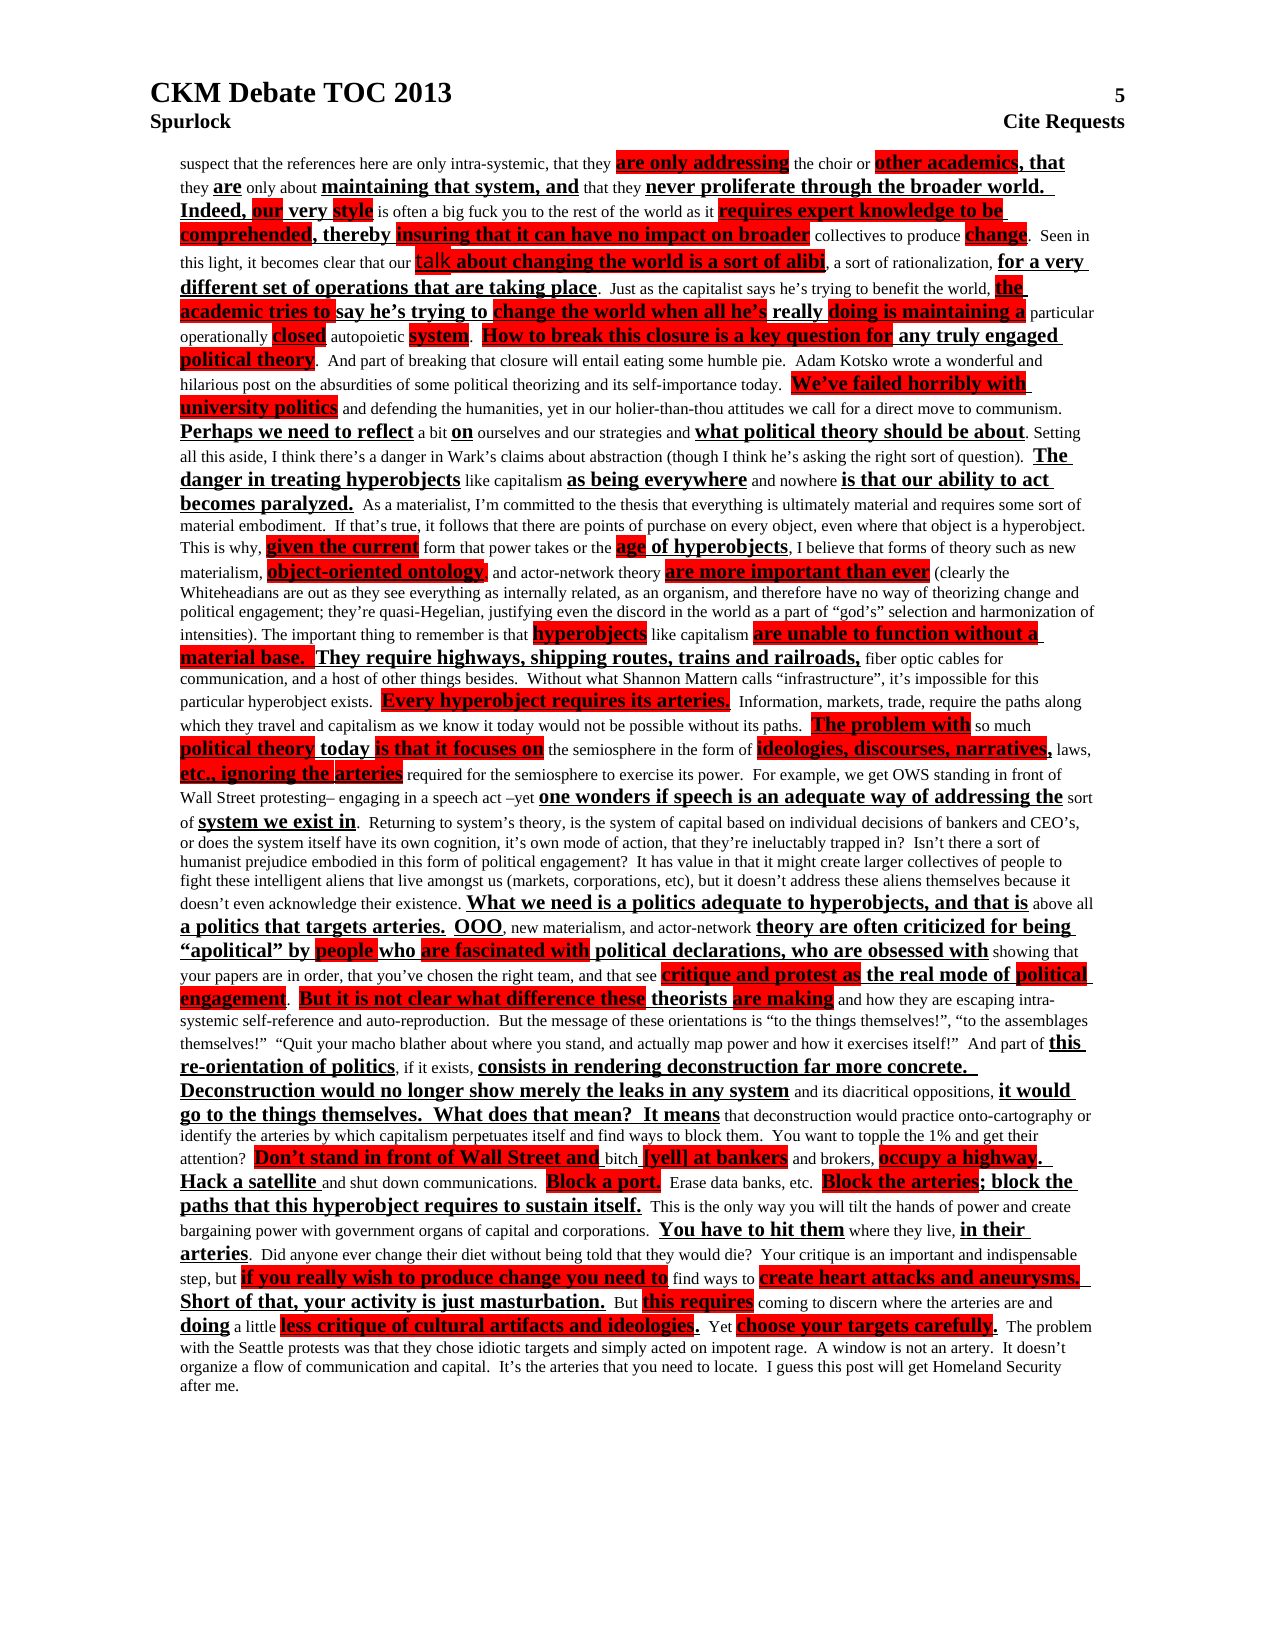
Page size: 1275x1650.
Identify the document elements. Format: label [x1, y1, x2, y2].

text [180, 150, 1095, 1395]
